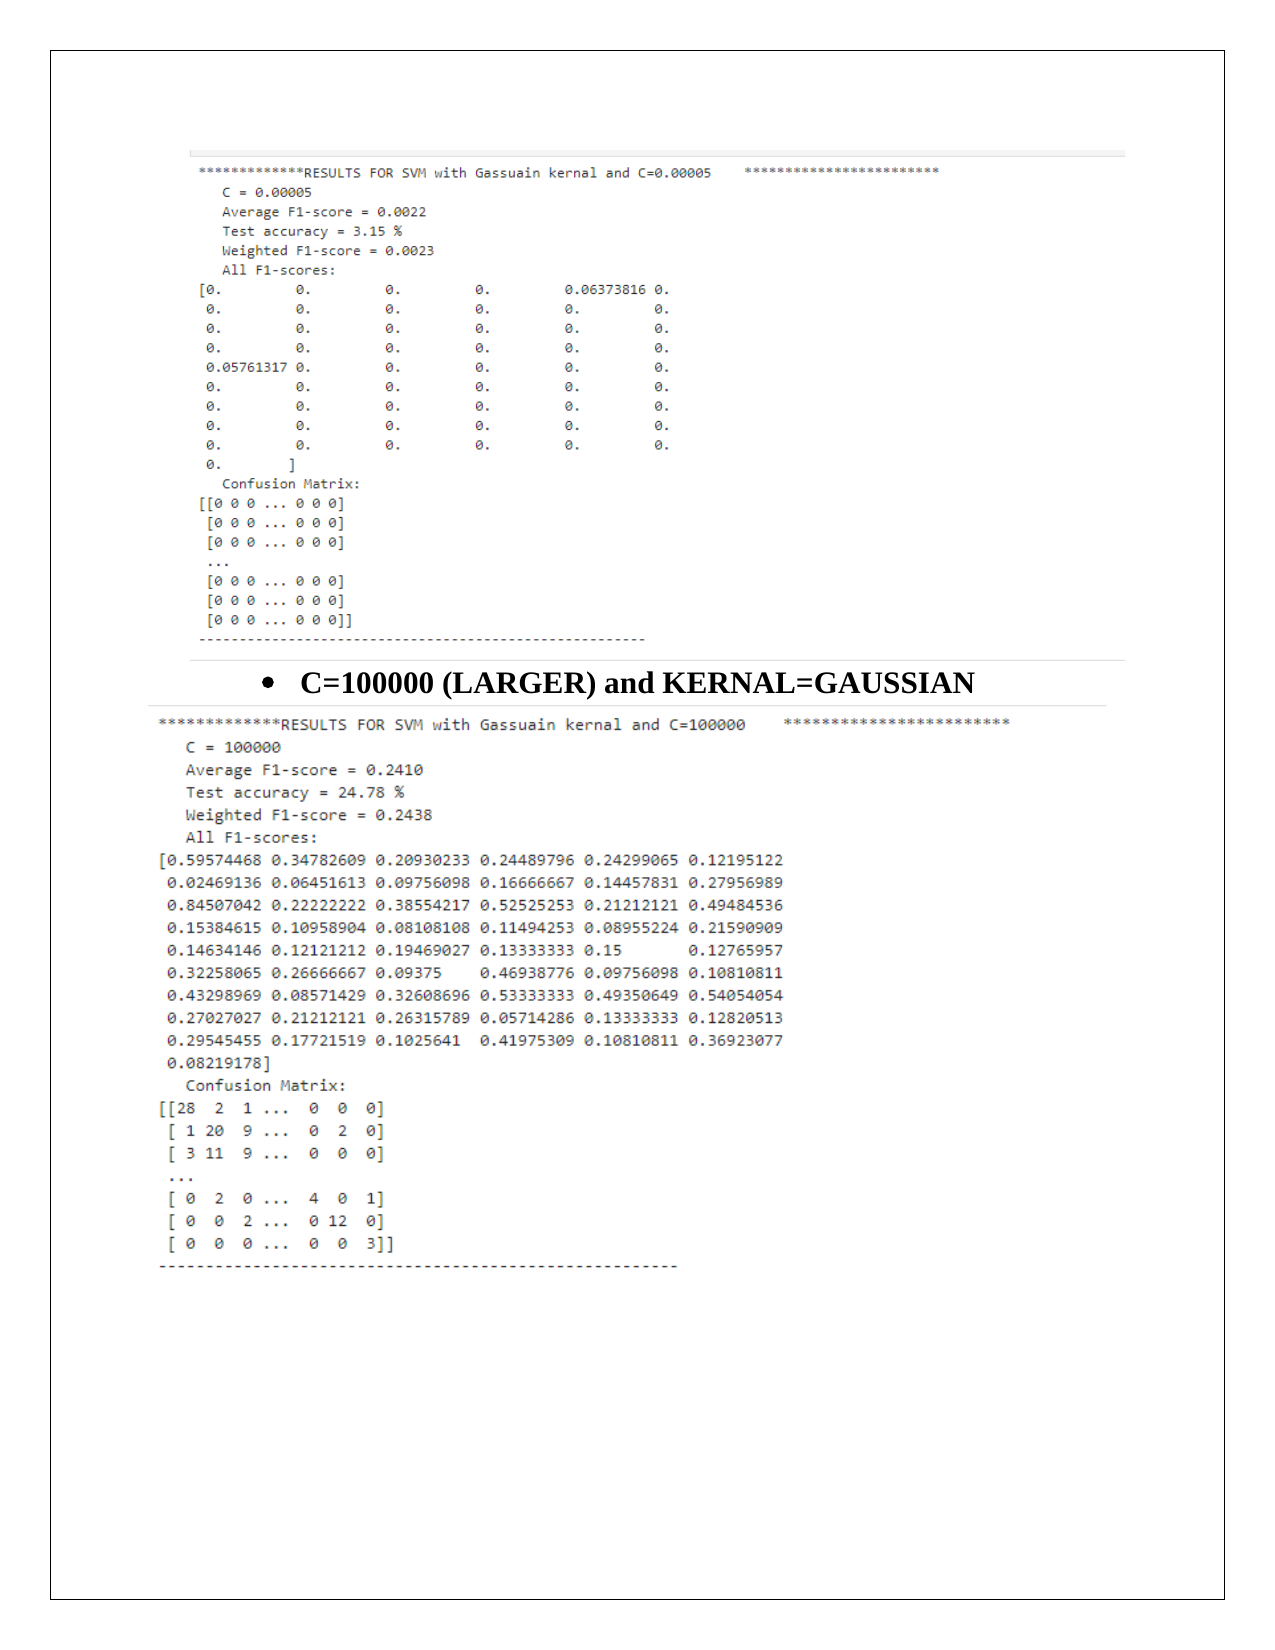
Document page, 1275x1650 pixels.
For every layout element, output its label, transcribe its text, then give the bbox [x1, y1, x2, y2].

picture [131, 705, 1107, 1286]
picture [150, 150, 1125, 661]
list C=100000 (LARGER) and KERNAL=GAUSSIAN [262, 664, 1125, 700]
